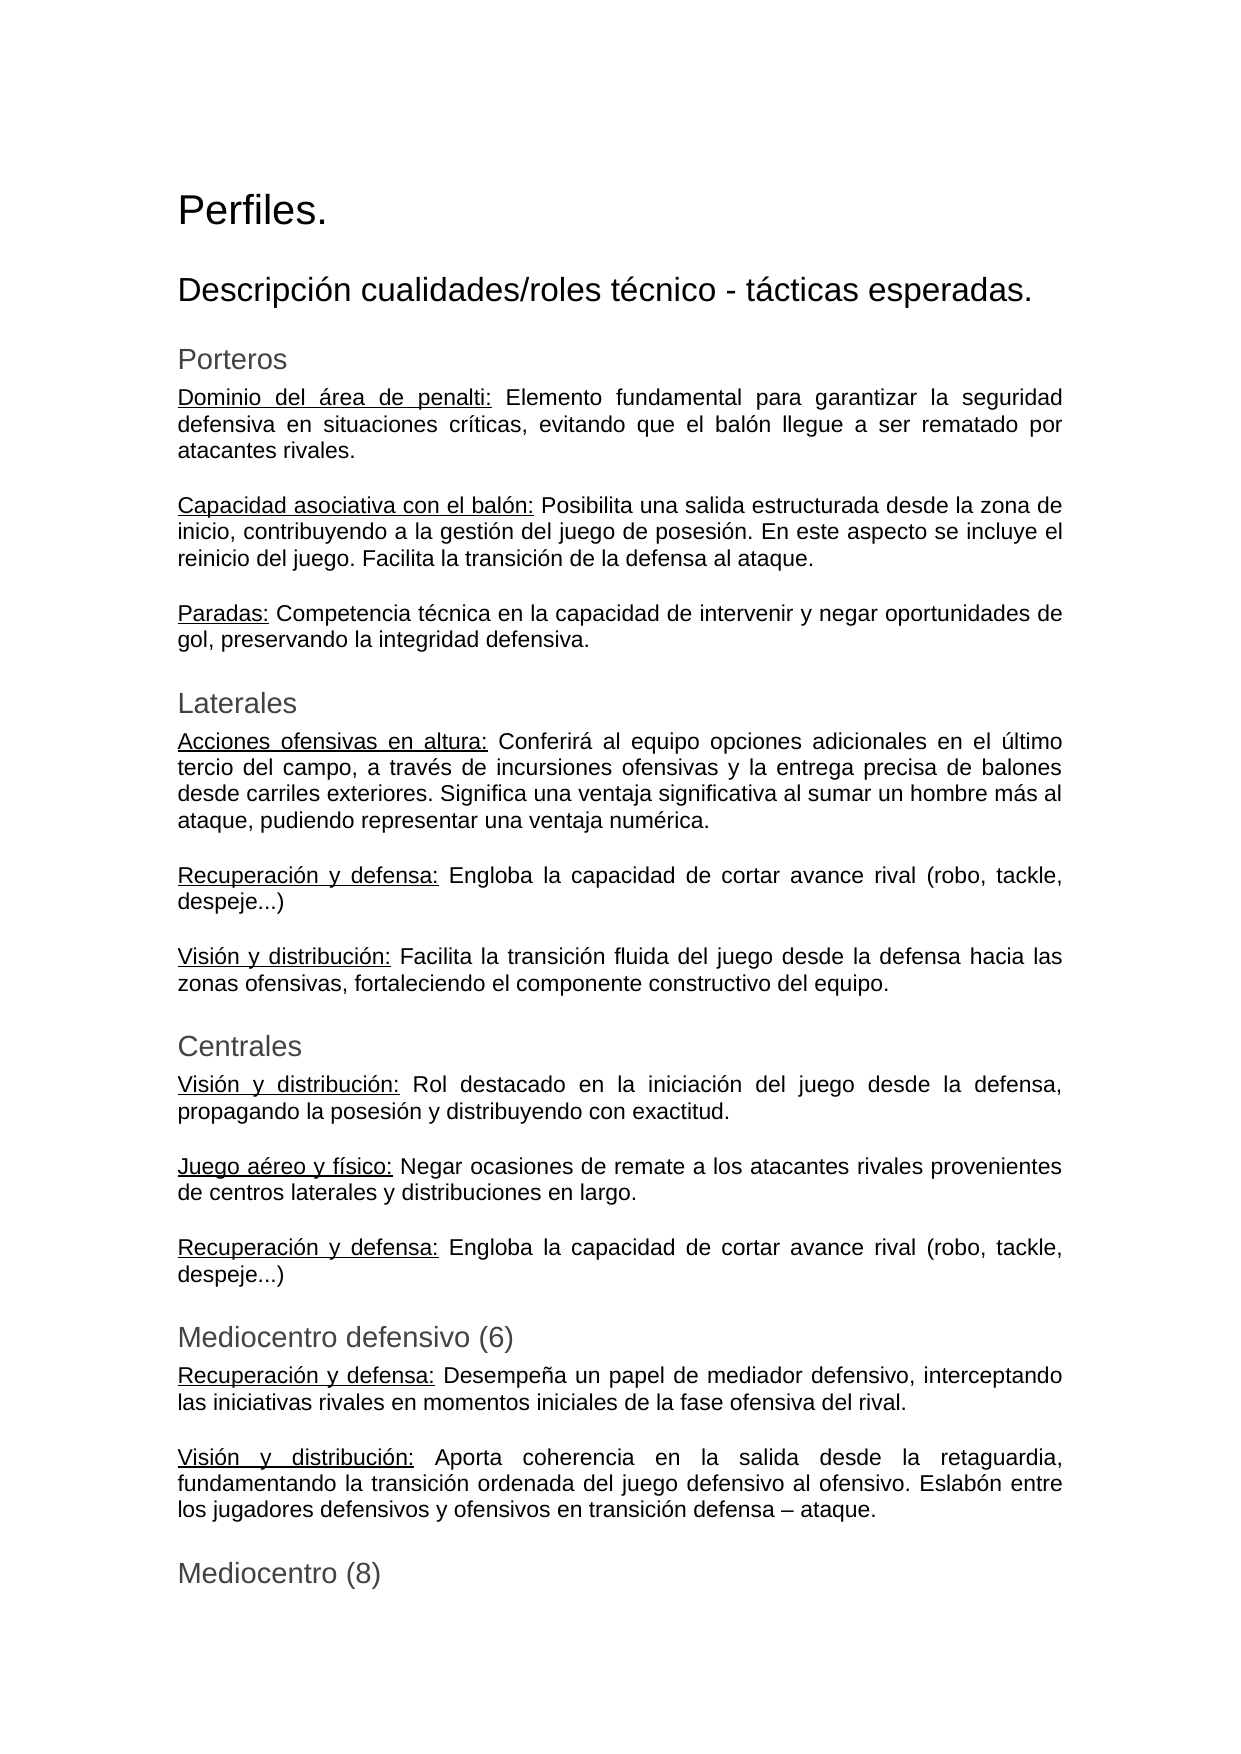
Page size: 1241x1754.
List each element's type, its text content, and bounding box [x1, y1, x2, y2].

text Mediocentro defensivo (6) [177, 1320, 1063, 1354]
text Capacidad asociativa con el balón: Posibilita una salida estructurada desde la zona de inicio, contribuyendo a la gestión del juego de posesión. En este aspecto se incluye el reinicio del juego. Facilita la transición de la defensa al ataque. [177, 492, 1063, 571]
text Laterales [177, 686, 1063, 719]
text Paradas: Competencia técnica en la capacidad de intervenir y negar oportunidades de gol, preservando la integridad defensiva. [177, 600, 1063, 652]
text Dominio del área de penalti: Elemento fundamental para garantizar la seguridad defensiva en situaciones críticas, evitando que el balón llegue a ser rematado por atacantes rivales. [177, 384, 1063, 463]
text Recuperación y defensa: Desempeña un papel de mediador defensivo, interceptando las iniciativas rivales en momentos iniciales de la fase ofensiva del rival. [177, 1362, 1063, 1415]
text Recuperación y defensa: Engloba la capacidad de cortar avance rival (robo, tackle, despeje...) [177, 862, 1063, 914]
text Perfiles. [177, 185, 1063, 233]
text Porteros [177, 342, 1063, 376]
text Recuperación y defensa: Engloba la capacidad de cortar avance rival (robo, tackle, despeje...) [177, 1234, 1063, 1287]
text Acciones ofensivas en altura: Conferirá al equipo opciones adicionales en el último tercio del campo, a través de incursiones ofensivas y la entrega precisa de balones desde carriles exteriores. Significa una ventaja significativa al sumar un hombre más al ataque, pudiendo representar una ventaja numérica. [177, 728, 1063, 833]
text Descripción cualidades/roles técnico - tácticas esperadas. [177, 271, 1063, 309]
text Centrales [177, 1029, 1063, 1063]
text Mediocentro (8) [177, 1556, 1063, 1589]
text Visión y distribución: Facilita la transición fluida del juego desde la defensa hacia las zonas ofensivas, fortaleciendo el componente constructivo del equipo. [177, 943, 1063, 996]
text Visión y distribución: Rol destacado en la iniciación del juego desde la defensa, propagando la posesión y distribuyendo con exactitud. [177, 1071, 1063, 1124]
text Juego aéreo y físico: Negar ocasiones de remate a los atacantes rivales provenientes de centros laterales y distribuciones en largo. [177, 1153, 1063, 1205]
text Visión y distribución: Aporta coherencia en la salida desde la retaguardia, fundamentando la transición ordenada del juego defensivo al ofensivo. Eslabón entre los jugadores defensivos y ofensivos en transición defensa – ataque. [177, 1443, 1063, 1523]
